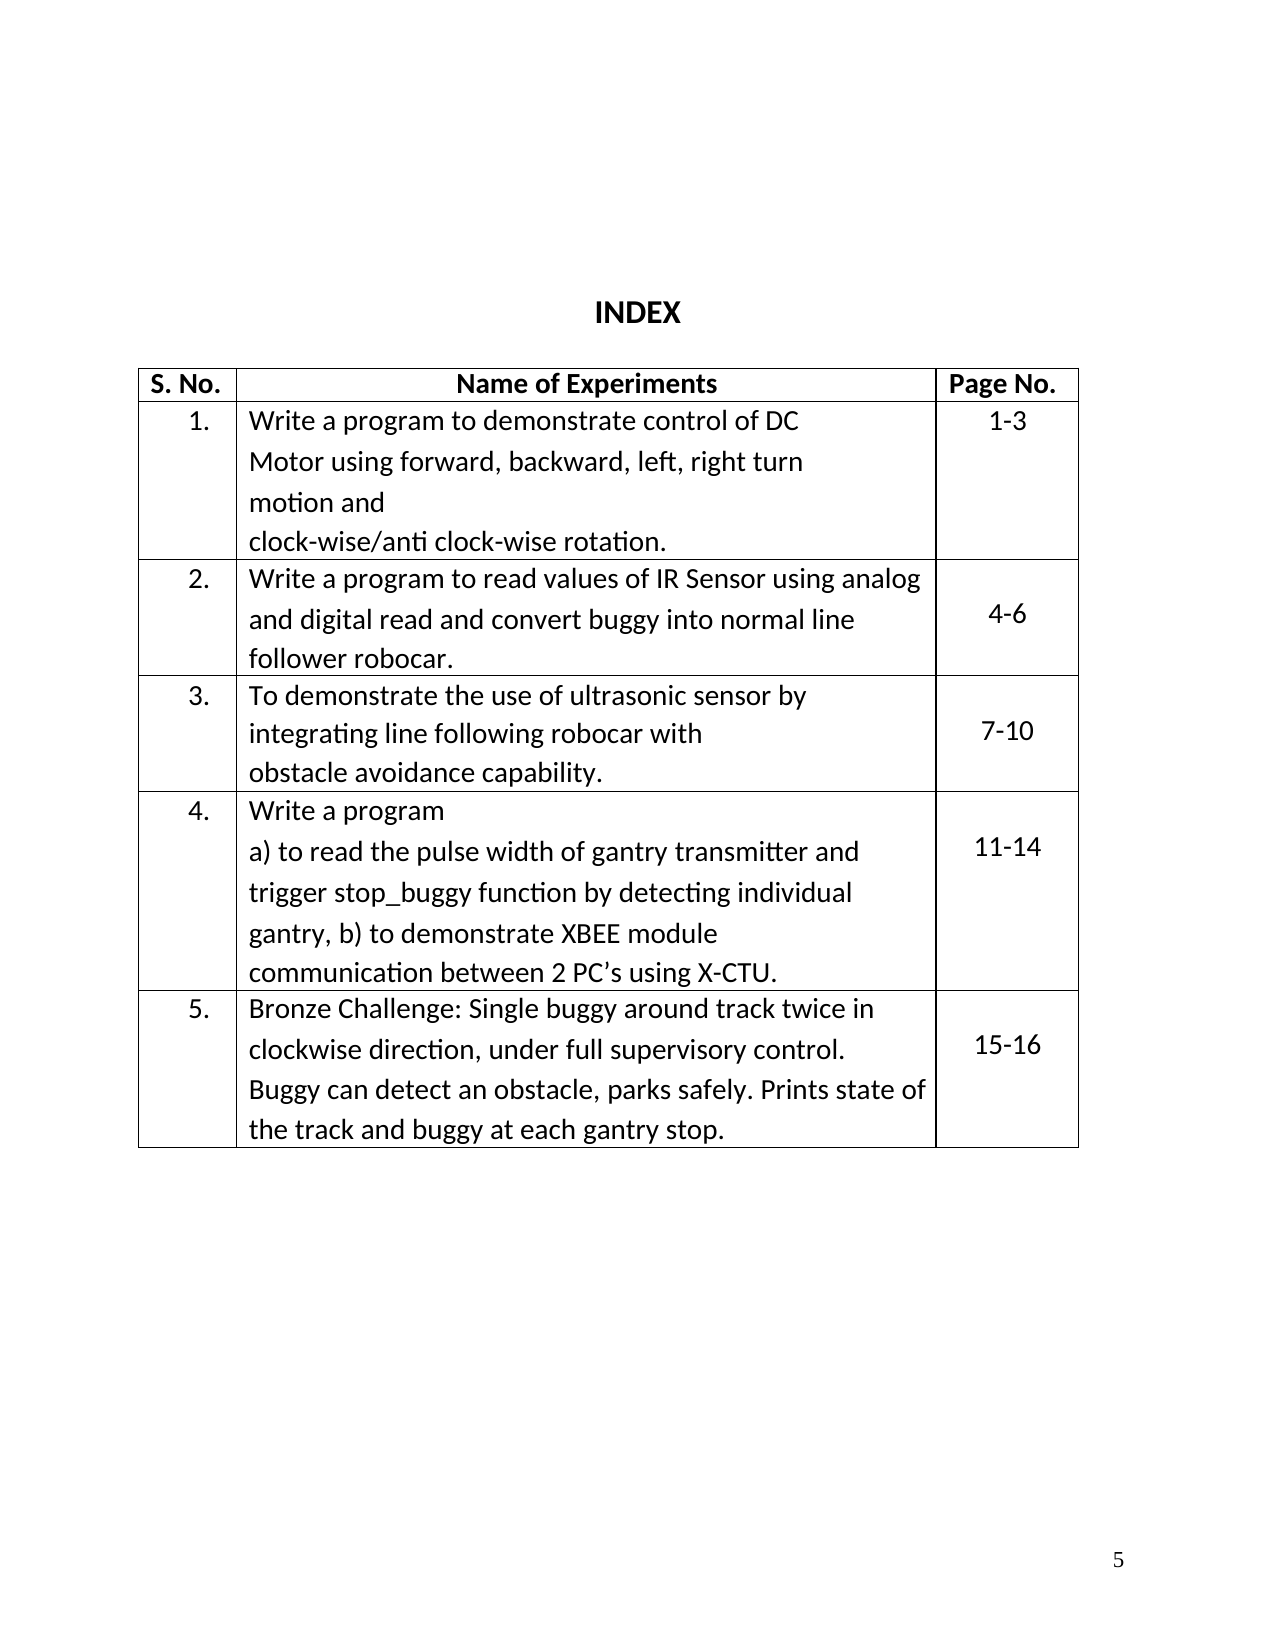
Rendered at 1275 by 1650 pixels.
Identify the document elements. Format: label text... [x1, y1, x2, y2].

table_cell 15-16 [937, 991, 1078, 1147]
table_header S. No. [139, 369, 236, 401]
table_header Name of Experiments [237, 369, 935, 401]
table_cell Write a program to demonstrate control of DC Motor using forward, backward, left, right turn motion and clock-wise/anti clock-wise rotation. [237, 402, 935, 559]
table_cell 7-10 [937, 676, 1078, 791]
table_cell 4-6 [937, 560, 1078, 675]
subtitle INDEX [352, 291, 922, 332]
table_cell 1-3 [937, 402, 1078, 559]
table_cell 2. [139, 560, 236, 675]
table_cell Bronze Challenge: Single buggy around track twice in clockwise direction, under full supervisory control. Buggy can detect an obstacle, parks safely. Prints state of the track and buggy at each gantry stop. [237, 991, 935, 1147]
table_cell 5. [139, 991, 236, 1147]
table_cell To demonstrate the use of ultrasonic sensor by integrating line following robocar with obstacle avoidance capability. [237, 676, 935, 791]
table_cell 1. [139, 402, 236, 559]
table_cell Write a program to read values of IR Sensor using analog and digital read and convert buggy into normal line follower robocar. [237, 560, 935, 675]
table_cell 4. [139, 792, 236, 989]
table_cell 11-14 [937, 792, 1078, 989]
table_header Page No. [937, 369, 1078, 401]
table_cell Write a program a) to read the pulse width of gantry transmitter and trigger stop_buggy function by detecting individual gantry, b) to demonstrate XBEE module communication between 2 PC’s using X-CTU. [237, 792, 935, 989]
table_cell 3. [139, 676, 236, 791]
